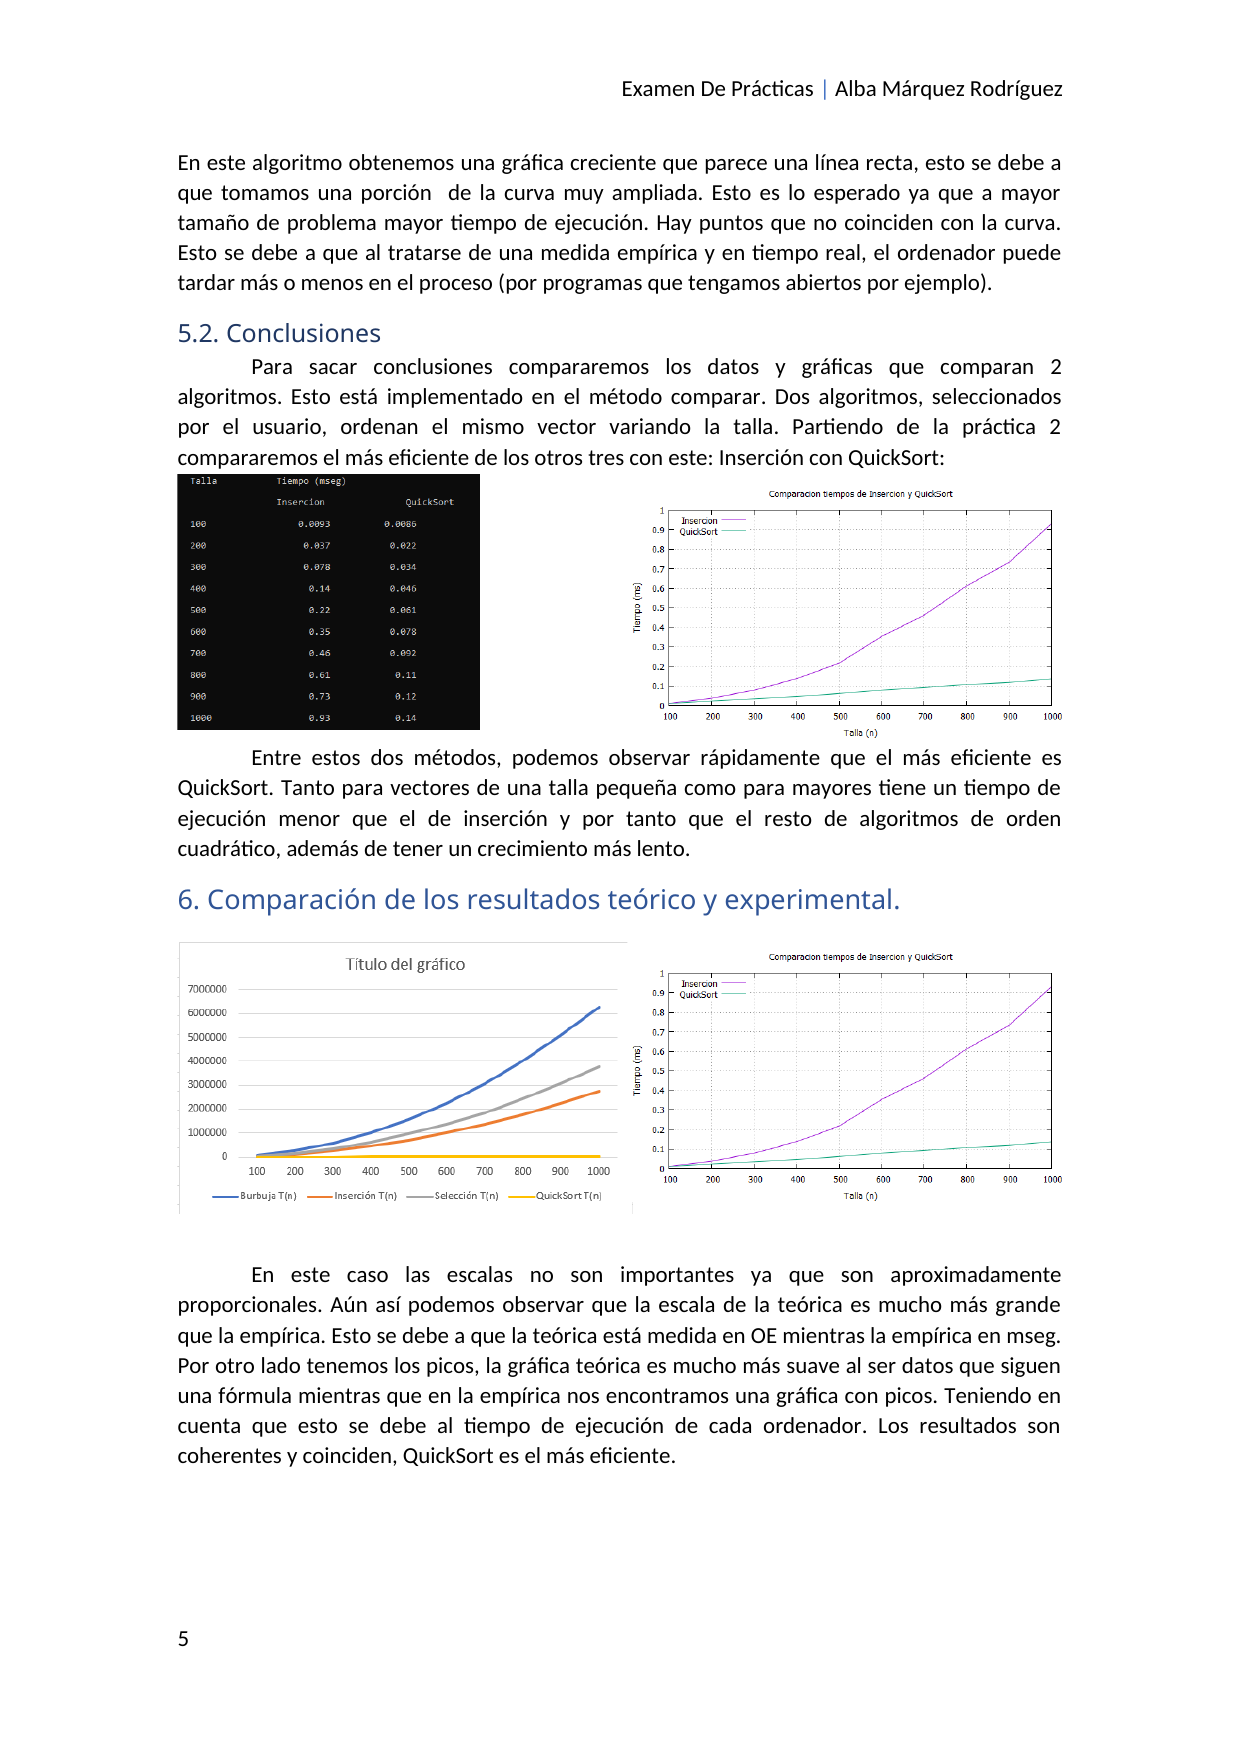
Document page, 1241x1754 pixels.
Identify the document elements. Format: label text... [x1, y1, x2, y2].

picture [177, 474, 480, 730]
text Entre estos dos métodos, podemos observar rápidamente que el más eficiente es QuickSort. Tanto para vectores de una talla pequeña como para mayores tiene un tiempo de ejecución menor que el de inserción y por tanto que el resto de algoritmos de orden cuadrático, además de tener un crecimiento más lento. [177, 743, 1063, 862]
picture [627, 478, 1063, 739]
text En este caso las escalas no son importantes ya que son aproximadamente proporcionales. Aún así podemos observar que la escala de la teórica es mucho más grande que la empírica. Esto se debe a que la teórica está medida en OE mientras la empírica en mseg. Por otro lado tenemos los picos, la gráfica teórica es mucho más suave al ser datos que siguen una fórmula mientras que en la empírica nos encontramos una gráfica con picos. Teniendo en cuenta que esto se debe al tiempo de ejecución de cada ordenador. Los resultados son coherentes y coinciden, QuickSort es el más eficiente. [177, 1260, 1063, 1469]
subtitle 5.2. Conclusiones [177, 315, 1063, 349]
text En este algoritmo obtenemos una gráfica creciente que parece una línea recta, esto se debe a que tomamos una porción de la curva muy ampliada. Esto es lo esperado ya que a mayor tamaño de problema mayor tiempo de ejecución. Hay puntos que no coinciden con la curva. Esto se debe a que al tratarse de una medida empírica y en tiempo real, el ordenador puede tardar más o menos en el proceso (por programas que tengamos abiertos por ejemplo). [177, 148, 1063, 296]
subtitle 6. Comparación de los resultados teórico y experimental. [177, 881, 1063, 918]
picture [177, 941, 1063, 1214]
text Para sacar conclusiones compararemos los datos y gráficas que comparan 2 algoritmos. Esto está implementado en el método comparar. Dos algoritmos, seleccionados por el usuario, ordenan el mismo vector variando la talla. Partiendo de la práctica 2 compararemos el más eficiente de los otros tres con este: Inserción con QuickSort: [177, 352, 1063, 471]
